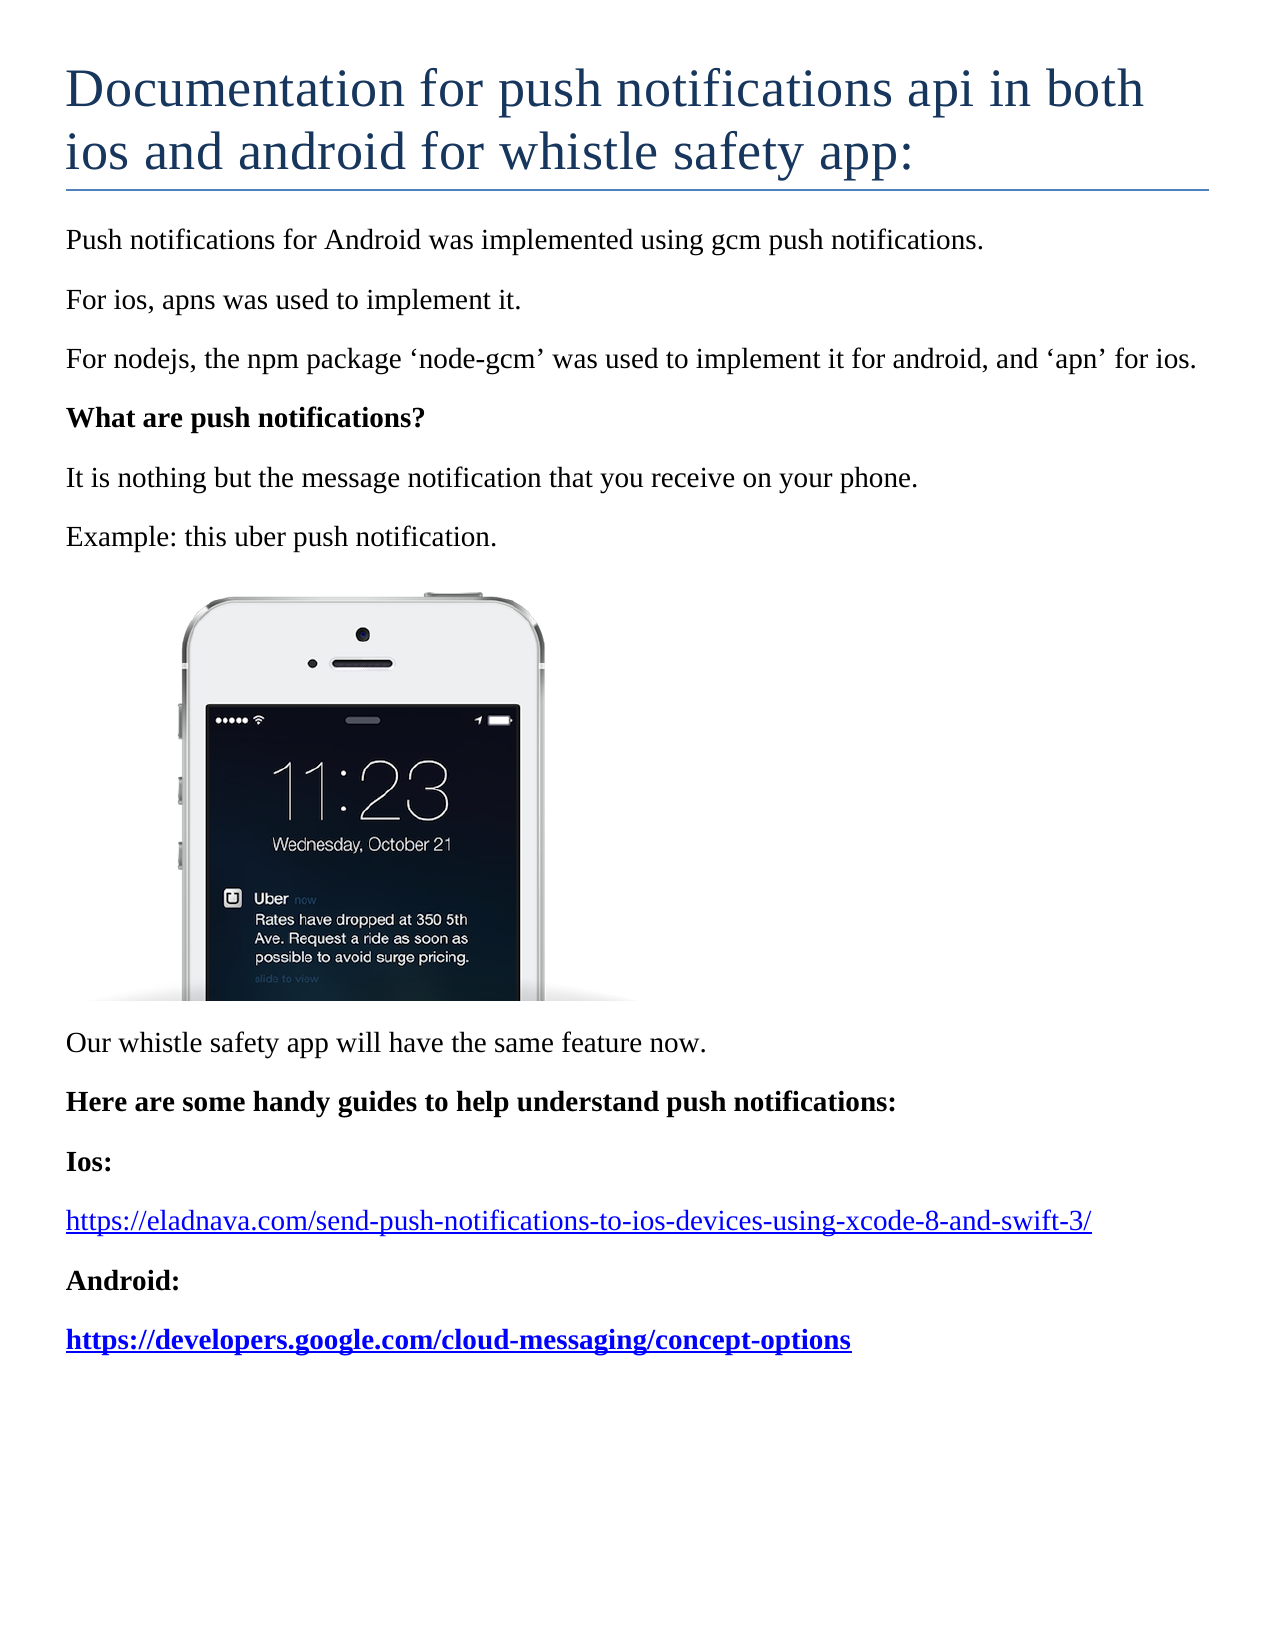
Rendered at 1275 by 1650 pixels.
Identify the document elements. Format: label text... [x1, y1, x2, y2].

text Example: this uber push notification. [66, 519, 1209, 553]
text For ios, apns was used to implement it. [66, 282, 1209, 315]
text For nodejs, the npm package ‘node-gcm’ was used to implement it for android, and ‘apn’ for ios. [66, 341, 1209, 375]
text Our whistle safety app will have the same feature now. [66, 1025, 1209, 1059]
text Ios: [66, 1144, 1209, 1177]
text Push notifications for Android was implemented using gcm push notifications. [66, 222, 1209, 256]
text Here are some handy guides to help understand push notifications: [66, 1084, 1209, 1118]
title Documentation for push notifications api in both ios and android for whistle safety app: [66, 56, 1209, 189]
text What are push notifications? [66, 401, 1209, 434]
text Android: [66, 1263, 1209, 1296]
picture [65, 578, 658, 1001]
text It is nothing but the message notification that you receive on your phone. [66, 460, 1209, 493]
text https://eladnava.com/send-push-notifications-to-ios-devices-using-xcode-8-and-swift-3/ [66, 1203, 1209, 1237]
text https://developers.google.com/cloud-messaging/concept-options [66, 1322, 1209, 1356]
